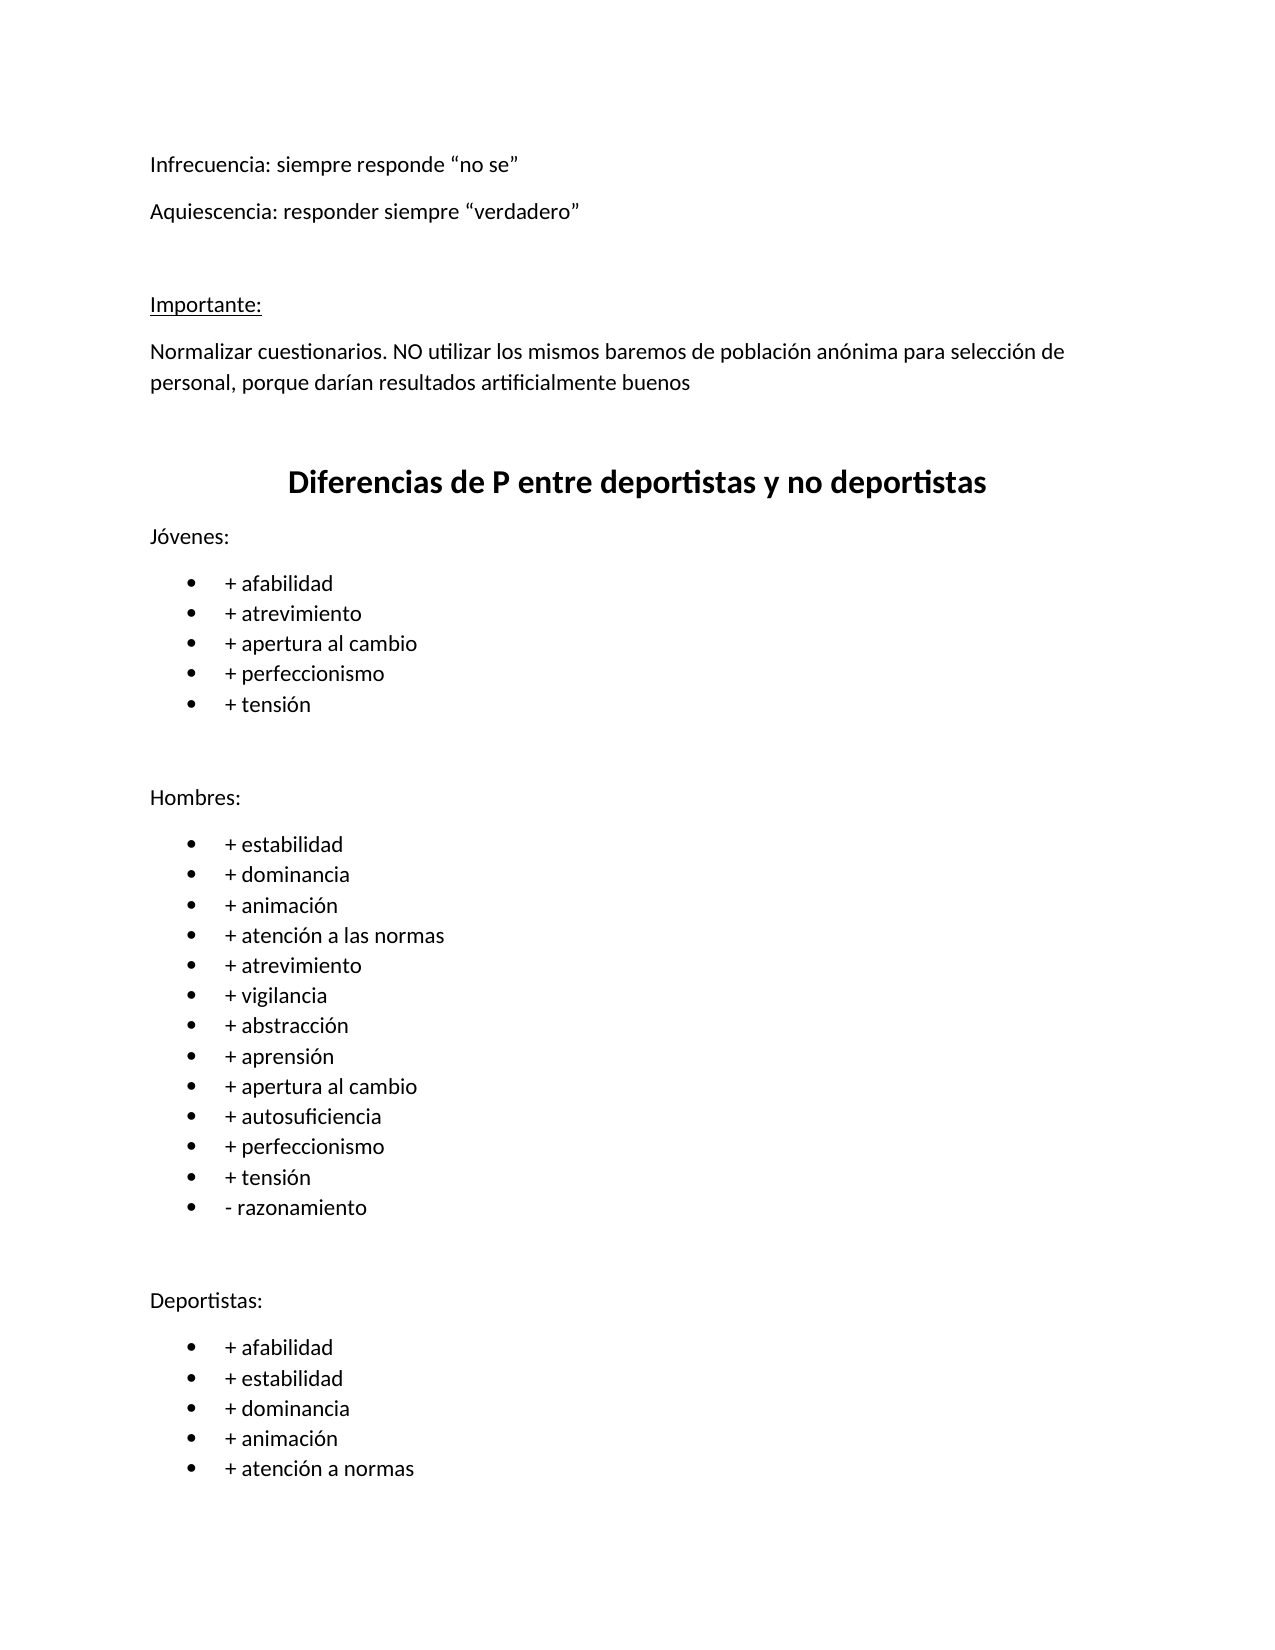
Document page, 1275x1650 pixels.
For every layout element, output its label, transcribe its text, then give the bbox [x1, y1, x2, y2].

list + estabilidad [187, 830, 1125, 858]
list + autosuficiencia [187, 1102, 1125, 1130]
list + vigilancia [187, 981, 1125, 1009]
list + afabilidad [187, 1333, 1125, 1362]
list + dominancia [187, 1394, 1125, 1422]
text Normalizar cuestionarios. NO utilizar los mismos baremos de población anónima para selección de personal, porque darían resultados artificialmente buenos [150, 337, 1125, 396]
list - razonamiento [187, 1193, 1125, 1221]
text Importante: [150, 291, 1125, 319]
list + atención a las normas [187, 921, 1125, 949]
text Deportistas: [150, 1287, 1125, 1315]
list + estabilidad [187, 1364, 1125, 1392]
list + atrevimiento [187, 599, 1125, 627]
list + afabilidad [187, 569, 1125, 597]
list + apertura al cambio [187, 629, 1125, 657]
list + tensión [187, 1163, 1125, 1191]
list + perfeccionismo [187, 1132, 1125, 1161]
list + apertura al cambio [187, 1072, 1125, 1100]
list + tensión [187, 690, 1125, 718]
list + atención a normas [187, 1454, 1125, 1482]
list + animación [187, 891, 1125, 919]
text Aquiescencia: responder siempre “verdadero” [150, 197, 1125, 225]
text Jóvenes: [150, 522, 1125, 550]
text Hombres: [150, 783, 1125, 812]
list + perfeccionismo [187, 659, 1125, 688]
text Diferencias de P entre deportistas y no deportistas [150, 461, 1125, 502]
list + atrevimiento [187, 951, 1125, 979]
list + aprensión [187, 1042, 1125, 1070]
text Infrecuencia: siempre responde “no se” [150, 150, 1125, 178]
list + dominancia [187, 861, 1125, 889]
list + abstracción [187, 1012, 1125, 1040]
list + animación [187, 1424, 1125, 1452]
